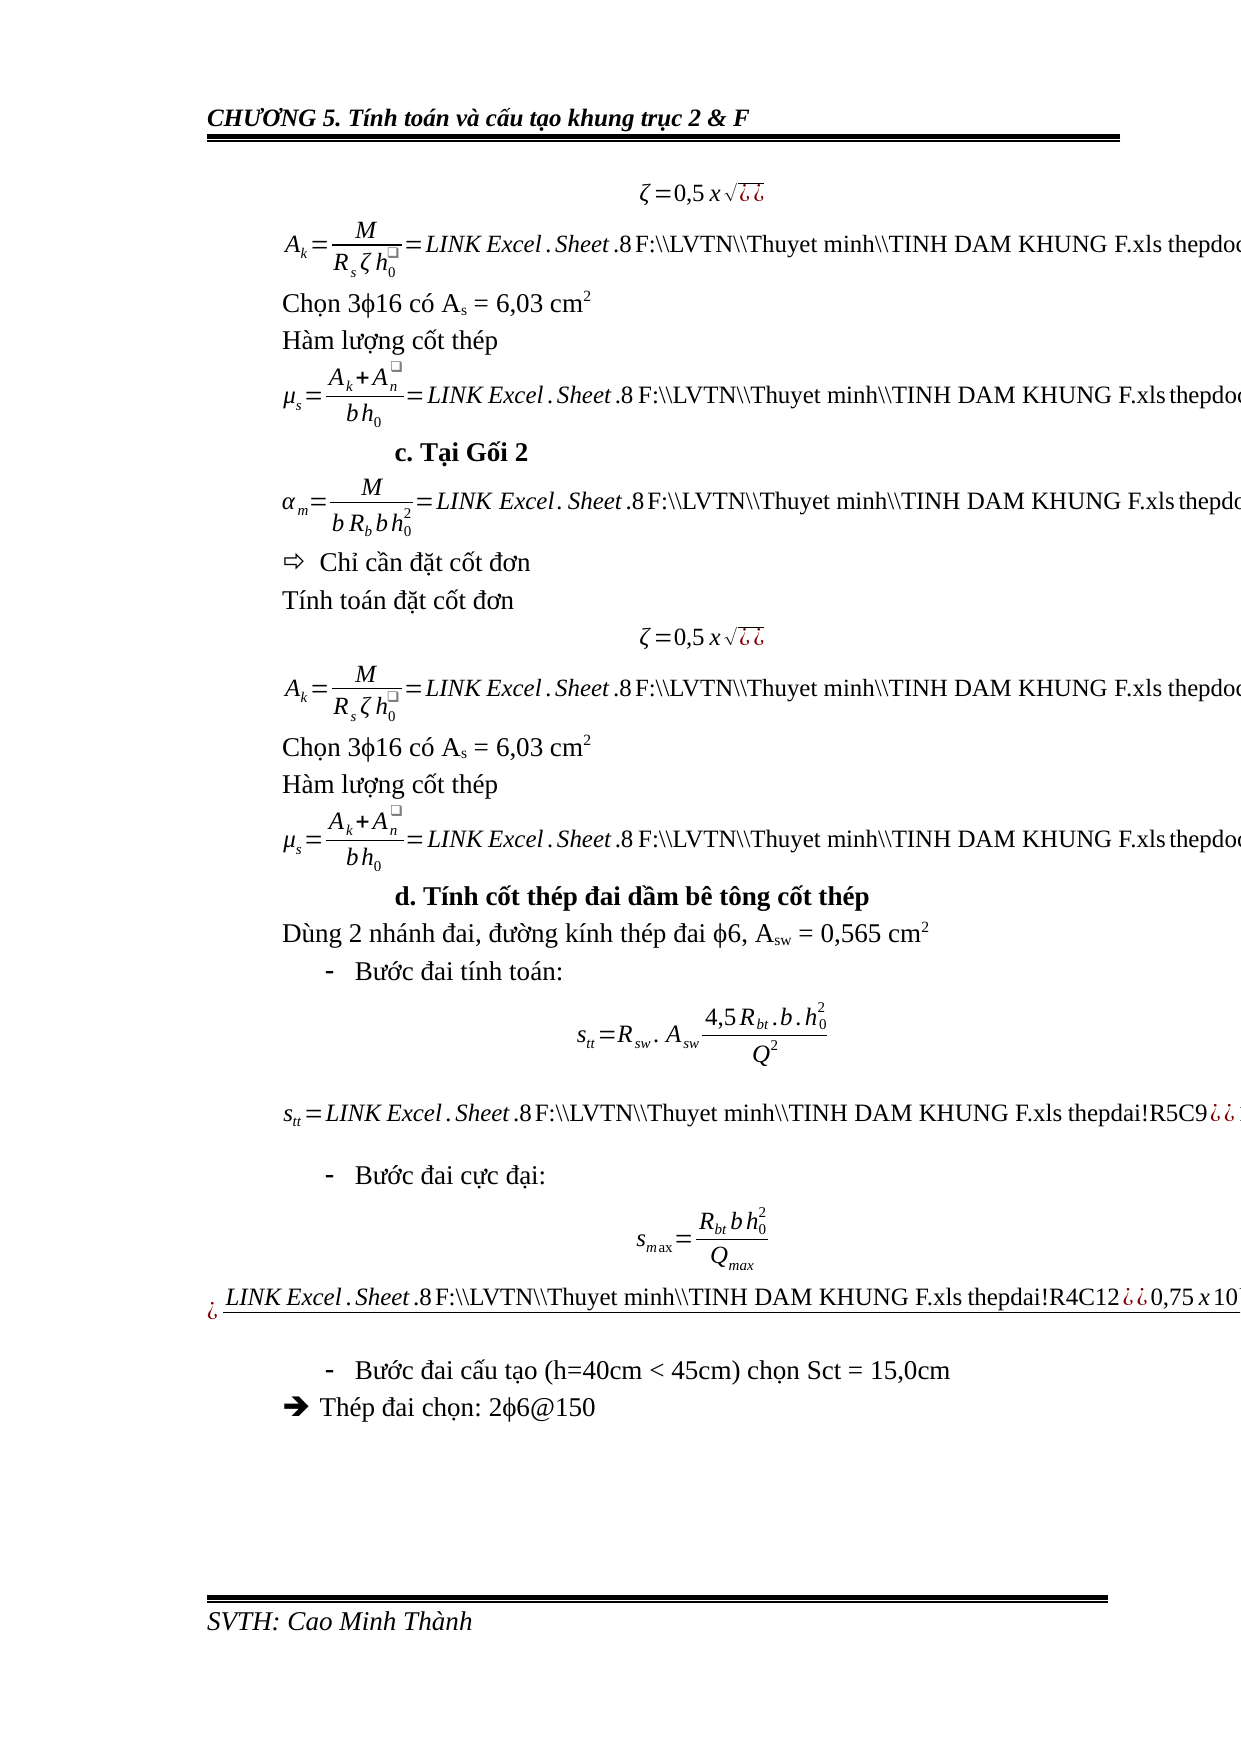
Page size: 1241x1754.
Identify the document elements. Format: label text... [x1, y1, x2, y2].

list Thép đai chọn: 2ϕ6@150 [282, 1391, 1122, 1423]
text Hàm lượng cốt thép [207, 768, 1122, 799]
text Tại Gối 2 [394, 436, 1122, 467]
text Bước đai cực đại: [325, 1159, 1122, 1191]
list Chỉ cần đặt cốt đơn [282, 546, 1122, 578]
text Chọn 3ϕ16 có As = 6,03 cm2 [207, 731, 1122, 762]
text Tính toán đặt cốt đơn [207, 584, 1122, 615]
text Bước đai tính toán: [325, 955, 1122, 986]
text Hàm lượng cốt thép [207, 324, 1122, 356]
text Chọn 3ϕ16 có As = 6,03 cm2 [207, 287, 1122, 318]
text Tính cốt thép đai dầm bê tông cốt thép [394, 880, 1122, 911]
text Dùng 2 nhánh đai, đường kính thép đai ϕ6, Asw = 0,565 cm2 [207, 918, 1122, 949]
text Bước đai cấu tạo (h=40cm < 45cm) chọn Sct = 15,0cm [325, 1354, 1122, 1385]
